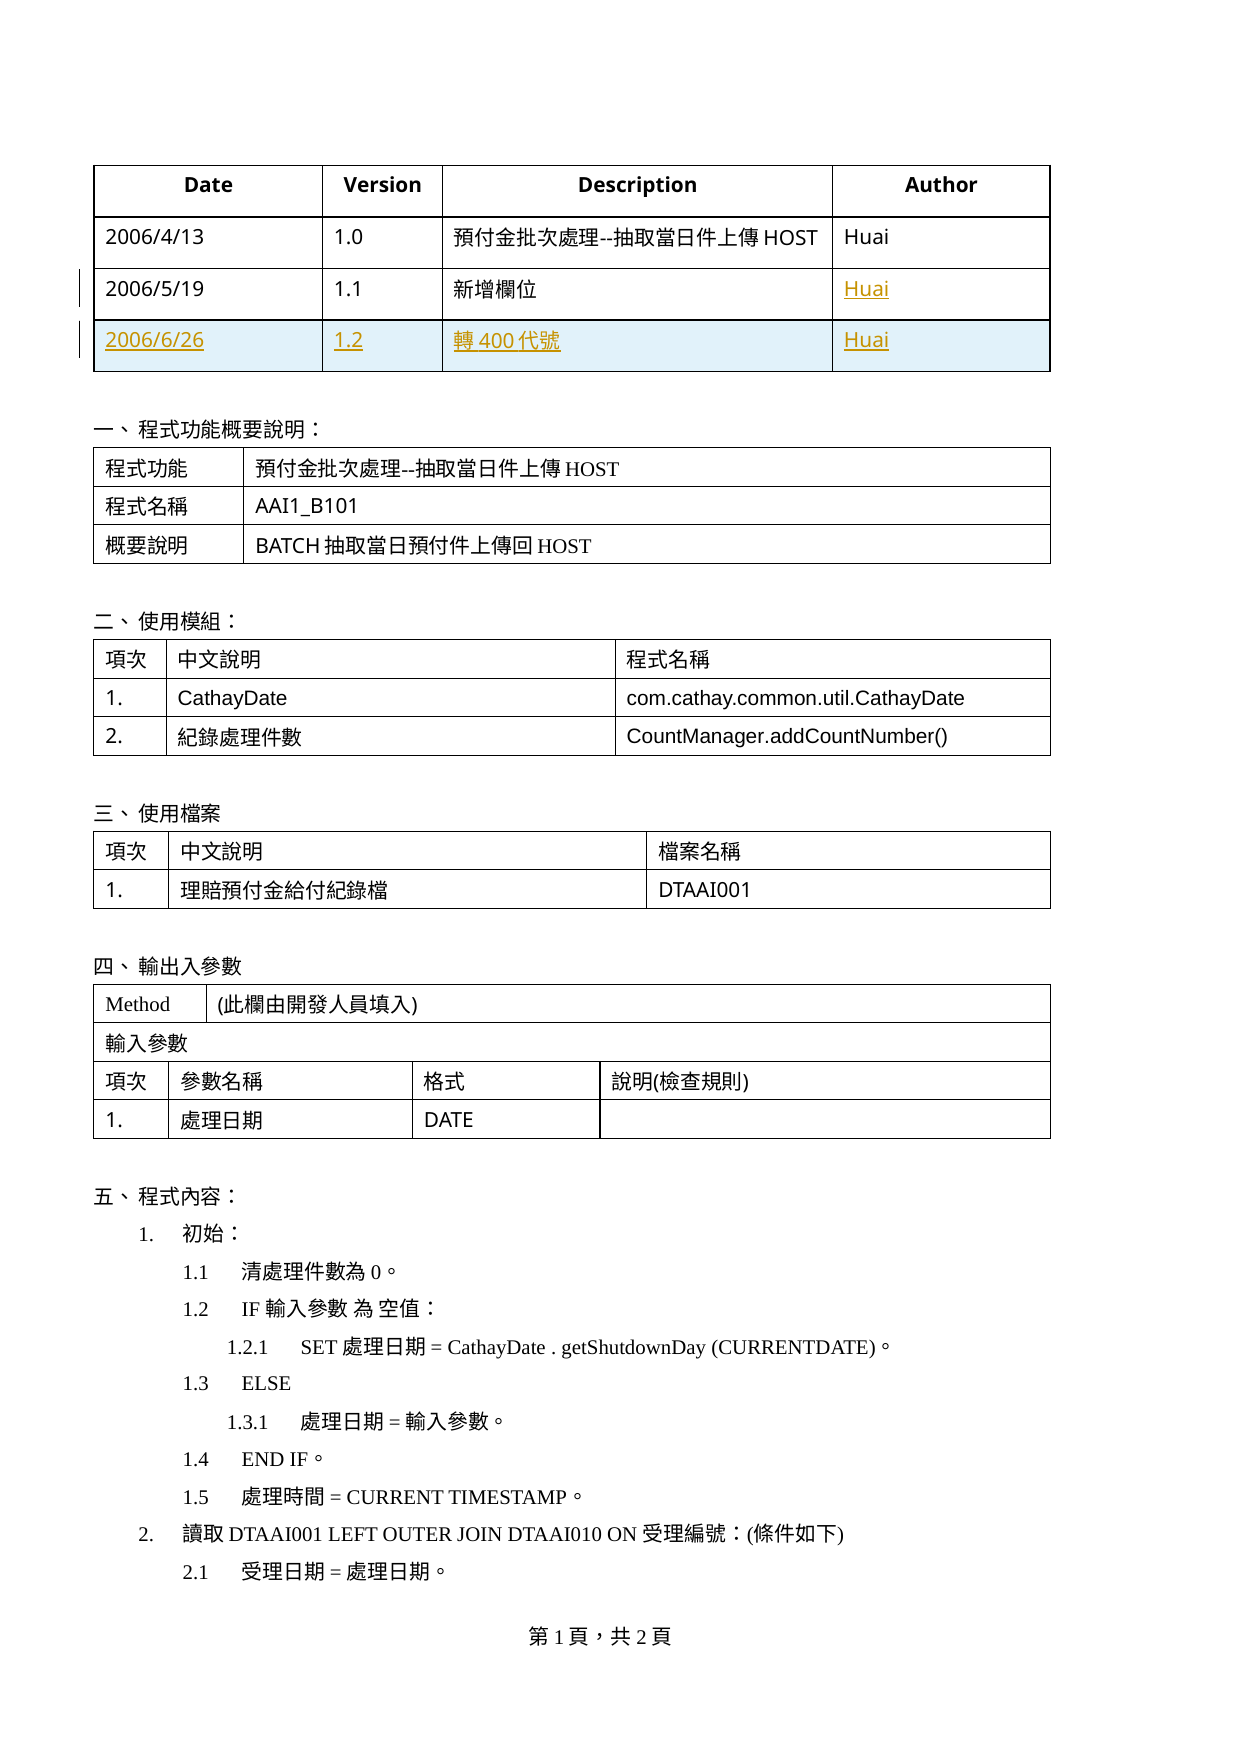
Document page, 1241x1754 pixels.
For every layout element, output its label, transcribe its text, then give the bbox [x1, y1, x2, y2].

list 程式功能概要說明： [94, 410, 1144, 447]
table_header Version [323, 166, 442, 216]
list 初始： [138, 1214, 1144, 1251]
list 使用模組： [94, 601, 1144, 639]
table_cell BATCH抽取當日預付件上傳回HOST [244, 525, 1050, 563]
table_header 項次 [94, 640, 166, 677]
list 處理時間 = CURRENT TIMESTAMP。 [182, 1476, 1144, 1514]
table_header 項次 [94, 832, 168, 869]
table_cell 預付金批次處理--抽取當日件上傳HOST [443, 218, 832, 268]
table_cell [95, 218, 322, 268]
table_cell CathayDate [167, 679, 615, 716]
table_cell DATE [413, 1100, 599, 1138]
table_cell 說明(檢查規則) [601, 1062, 1050, 1099]
list 使用檔案 [94, 793, 1144, 831]
table_cell [601, 1100, 1050, 1138]
table_cell DTAAI001 [647, 870, 1050, 908]
list 處理日期 = 輸入參數。 [227, 1401, 1144, 1439]
table_cell 紀錄處理件數 [167, 717, 615, 754]
list 輸出入參數 [94, 946, 1144, 984]
table_cell 程式名稱 [94, 487, 243, 524]
list 受理日期 = 處理日期。 [182, 1551, 1144, 1589]
table_header Date [95, 166, 322, 216]
list IF 輸入參數 為 空值： [182, 1289, 1144, 1326]
table_cell [94, 717, 166, 754]
table_header Author [833, 166, 1049, 216]
table_cell com.cathay.common.util.CathayDate [616, 679, 1050, 716]
table_cell 1.0 [323, 218, 442, 268]
list 清處理件數為0。 [182, 1251, 1144, 1289]
table_cell 項次 [94, 1062, 168, 1099]
table_header Method [94, 985, 206, 1022]
table_cell 概要說明 [94, 525, 243, 563]
table_cell 參數名稱 [169, 1062, 412, 1099]
table_header 檔案名稱 [647, 832, 1050, 869]
table_cell 格式 [413, 1062, 599, 1099]
table_cell CountManager.addCountNumber() [616, 717, 1050, 754]
table_cell 輸入參數 [94, 1023, 1050, 1061]
table_cell 處理日期 [169, 1100, 412, 1138]
table_header (此欄由開發人員填入) [207, 985, 1050, 1022]
table_cell 1.1 [323, 269, 442, 319]
list END IF。 [182, 1439, 1144, 1476]
table_cell [833, 269, 1049, 319]
table_header 中文說明 [169, 832, 646, 869]
table_header 程式名稱 [616, 640, 1050, 677]
list ELSE [182, 1364, 1144, 1401]
table_cell AAI1_B101 [244, 487, 1050, 524]
table_cell [94, 870, 168, 908]
table_cell 新增欄位 [443, 269, 832, 319]
table_header 程式功能 [94, 448, 243, 486]
table_header 預付金批次處理--抽取當日件上傳HOST [244, 448, 1050, 486]
table_cell Huai [833, 218, 1049, 268]
list SET 處理日期 = CathayDate . getShutdownDay (CURRENTDATE)。 [227, 1326, 1144, 1364]
table_cell 理賠預付金給付紀錄檔 [169, 870, 646, 908]
table_header 中文說明 [167, 640, 615, 677]
table_cell [94, 679, 166, 716]
table_cell [95, 269, 322, 319]
list 程式內容： [94, 1176, 1144, 1214]
list 讀取DTAAI001 LEFT OUTER JOIN DTAAI010 ON 受理編號：(條件如下) [138, 1514, 1144, 1551]
table_cell [94, 1100, 168, 1138]
table_header Description [443, 166, 832, 216]
